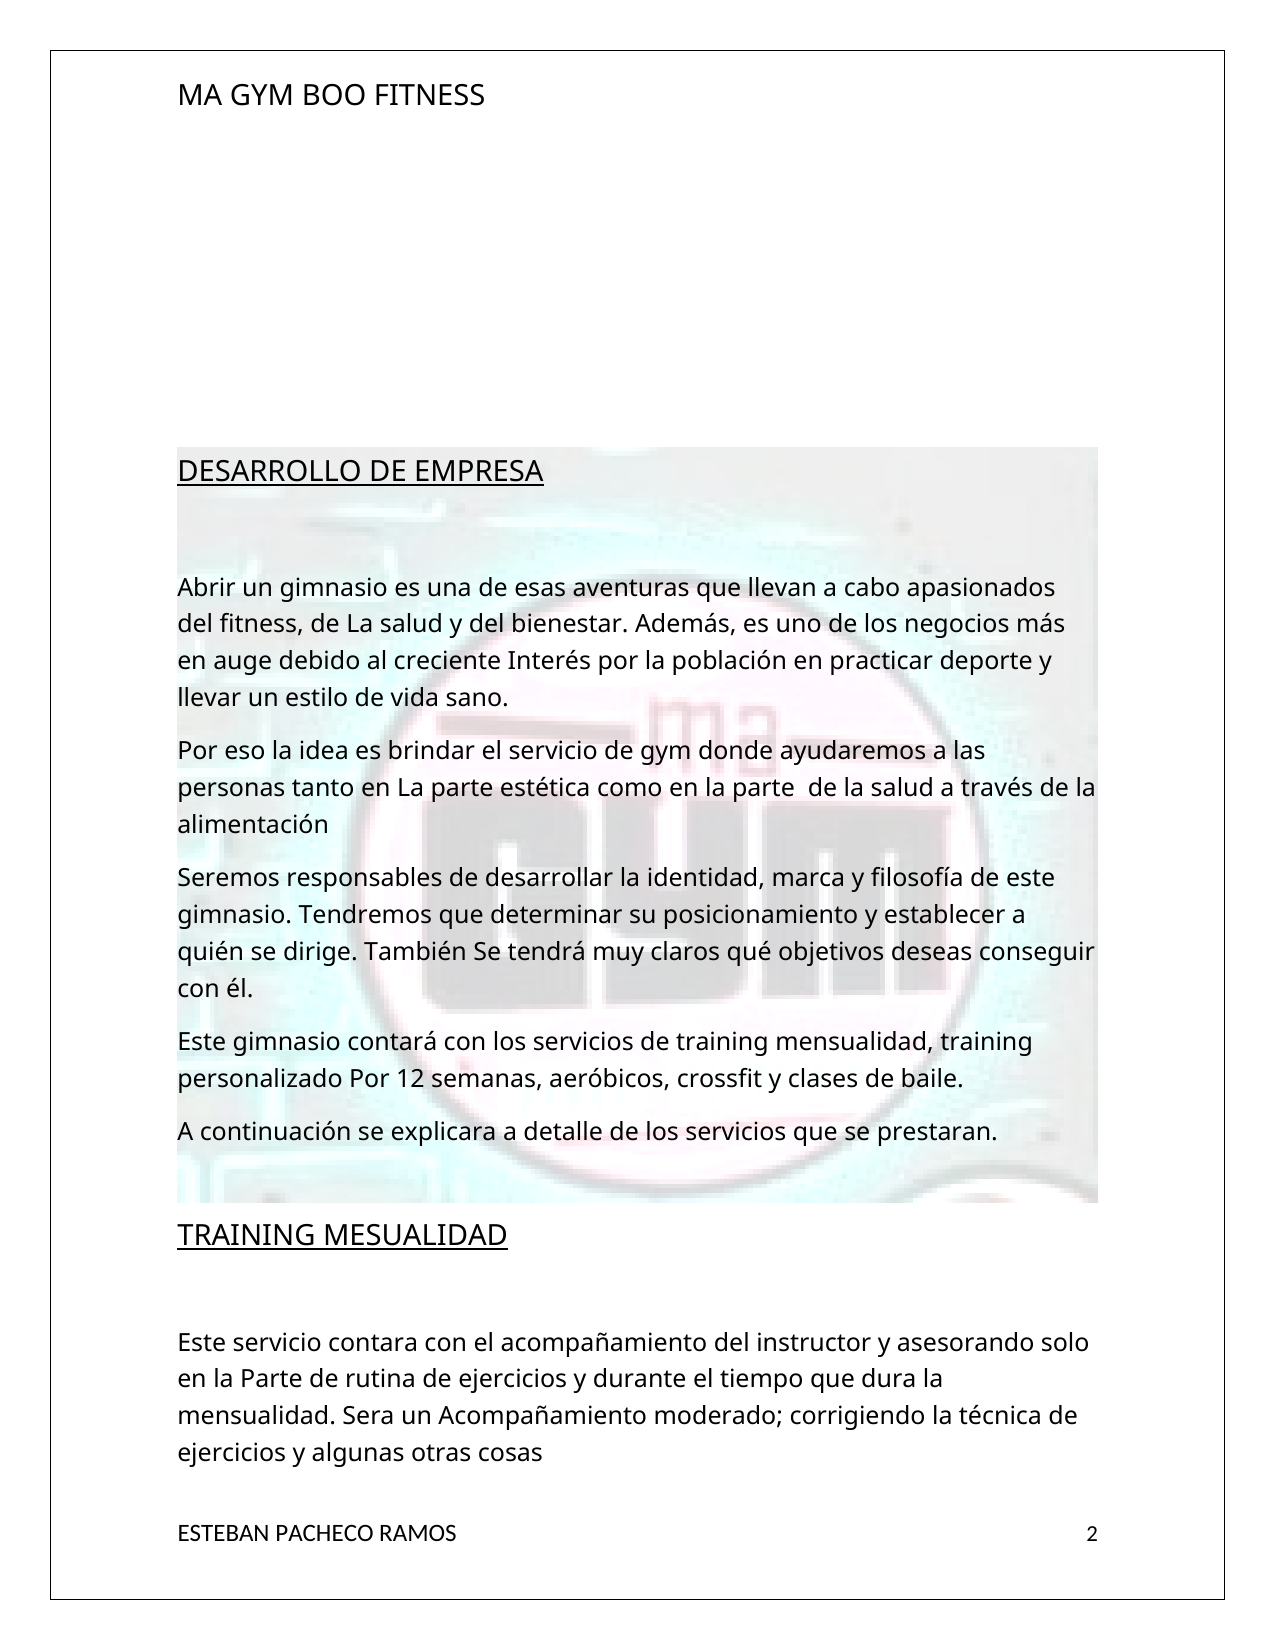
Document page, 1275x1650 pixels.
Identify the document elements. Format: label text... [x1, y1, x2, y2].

text Por eso la idea es brindar el servicio de gym donde ayudaremos a las personas tanto en La parte estética como en la parte de la salud a través de la alimentación [177, 733, 1098, 841]
text Este gimnasio contará con los servicios de training mensualidad, training personalizado Por 12 semanas, aeróbicos, crossfit y clases de baile. [177, 1024, 1098, 1094]
text A continuación se explicara a detalle de los servicios que se prestaran. [177, 1114, 1098, 1148]
text Abrir un gimnasio es una de esas aventuras que llevan a cabo apasionados del fitness, de La salud y del bienestar. Además, es uno de los negocios más en auge debido al creciente Interés por la población en practicar deporte y llevar un estilo de vida sano. [177, 569, 1098, 714]
text TRAINING MESUALIDAD [177, 1214, 1098, 1254]
text Este servicio contara con el acompañamiento del instructor y asesorando solo en la Parte de rutina de ejercicios y durante el tiempo que dura la mensualidad. Sera un Acompañamiento moderado; corrigiendo la técnica de ejercicios y algunas otras cosas [177, 1324, 1098, 1468]
text Seremos responsables de desarrollar la identidad, marca y filosofía de este gimnasio. Tendremos que determinar su posicionamiento y establecer a quién se dirige. También Se tendrá muy claros qué objetivos deseas conseguir con él. [177, 860, 1098, 1004]
text DESARROLLO DE EMPRESA [177, 450, 1098, 490]
